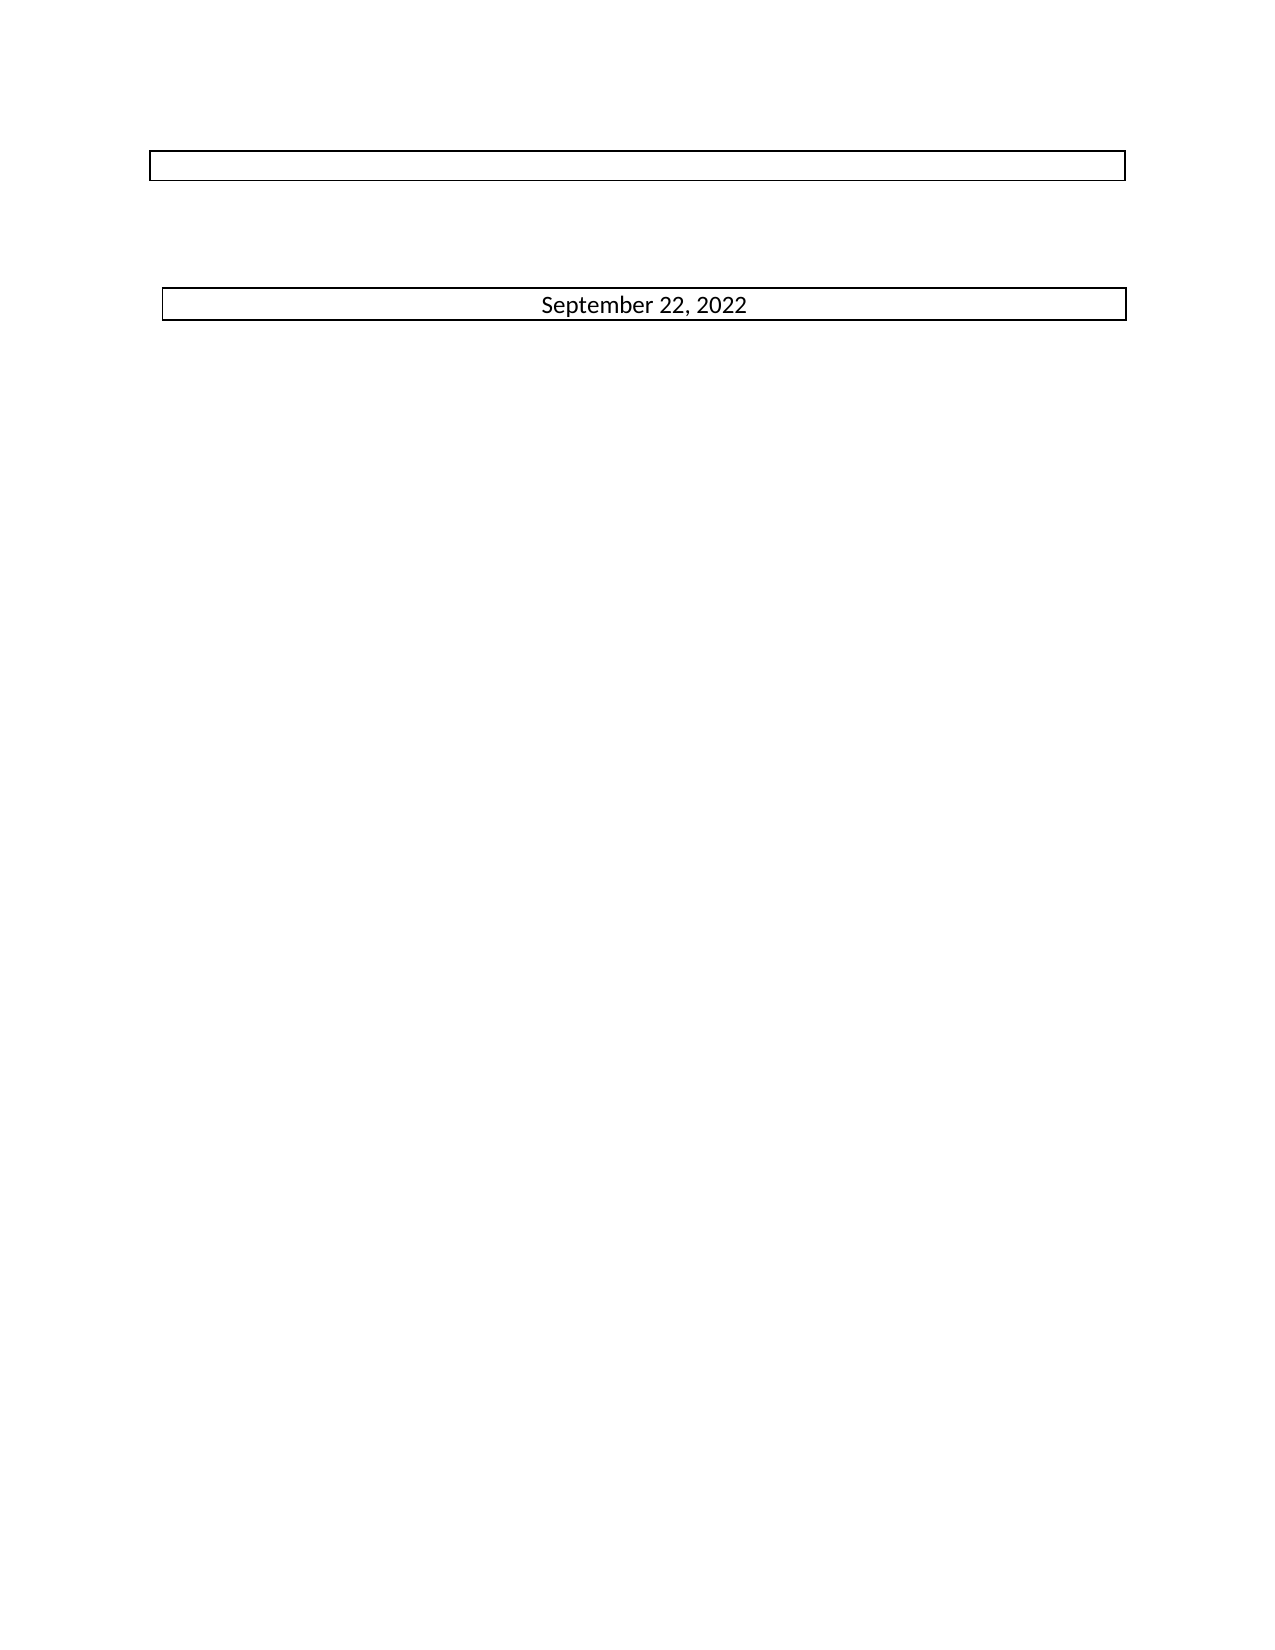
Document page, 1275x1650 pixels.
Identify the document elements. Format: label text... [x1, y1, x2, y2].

table_header September 22, 2022 [163, 289, 1125, 319]
table_cell [151, 152, 1124, 179]
